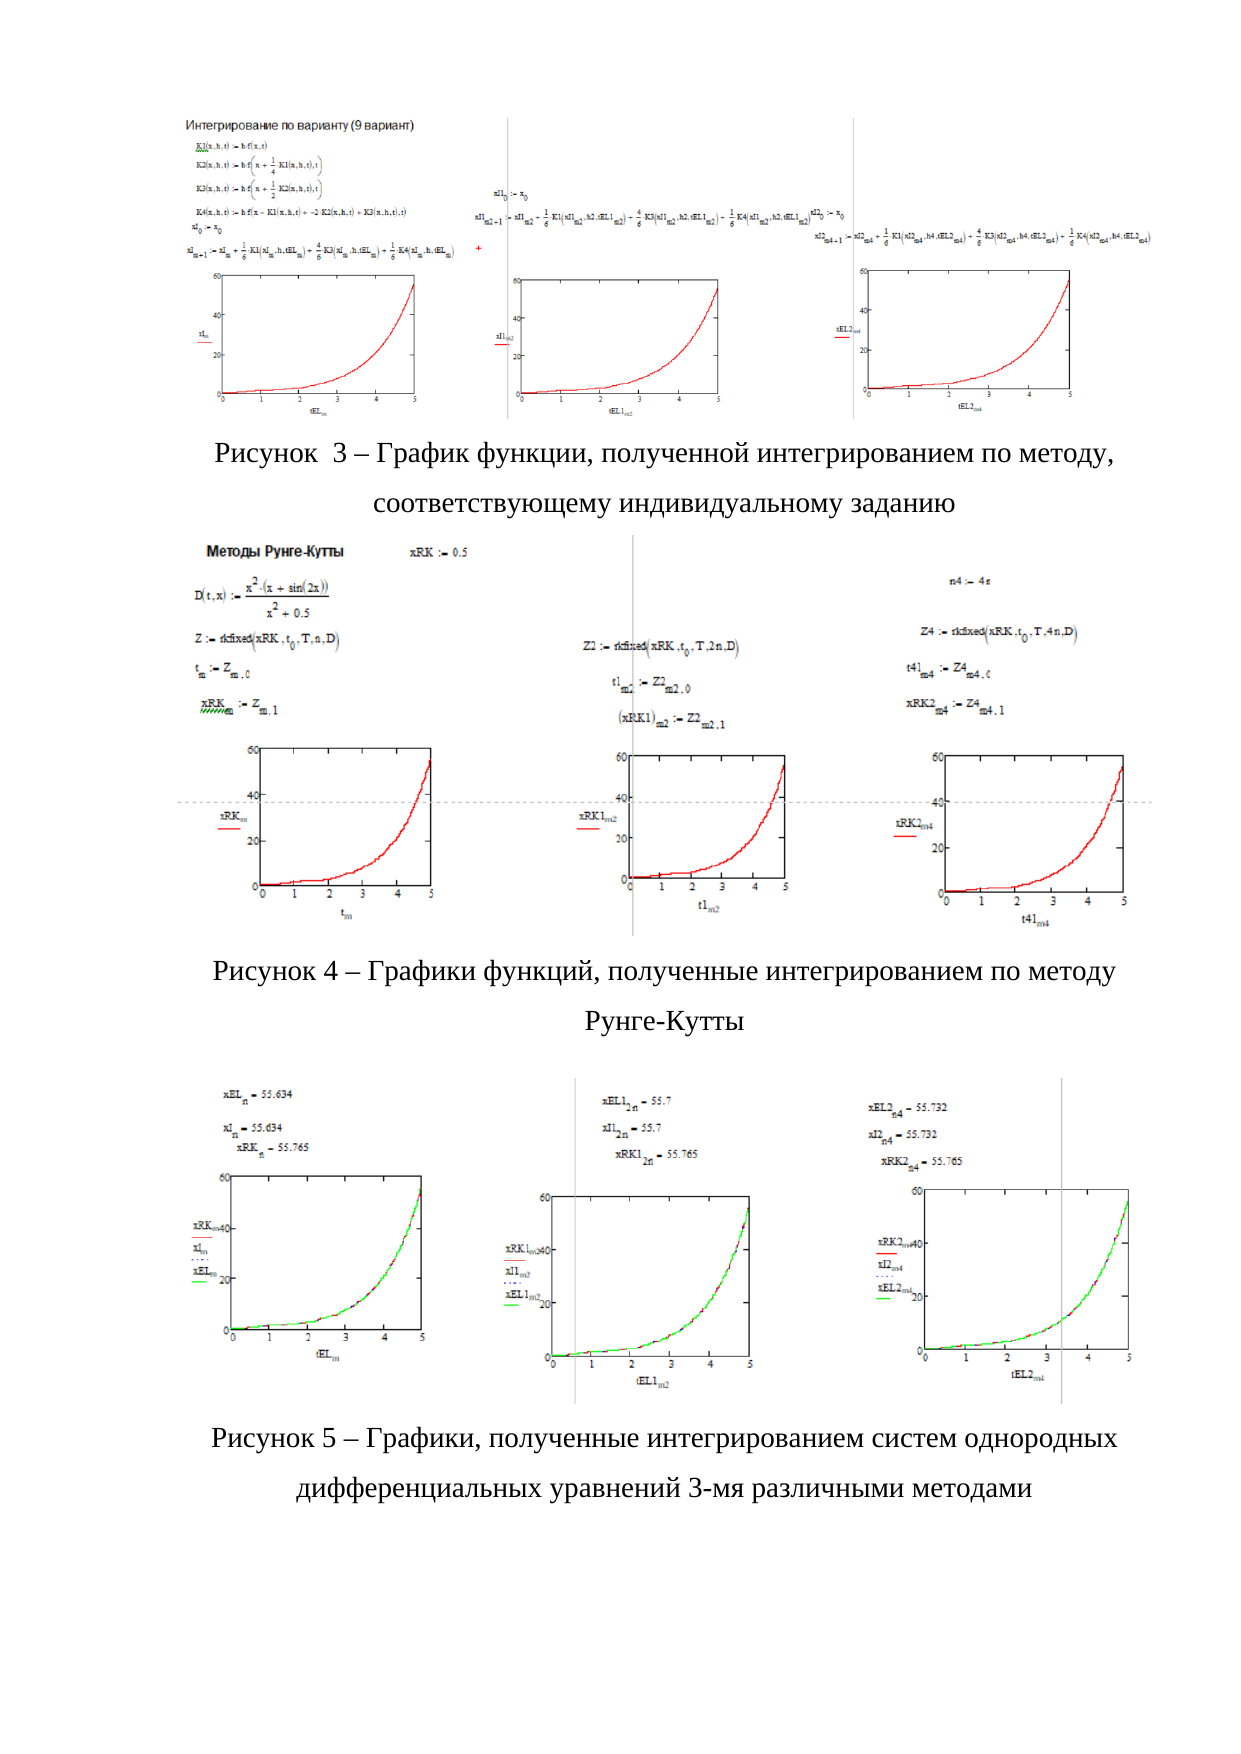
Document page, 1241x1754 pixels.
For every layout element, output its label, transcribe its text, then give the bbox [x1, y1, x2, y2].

text Рисунок 5 – Графики, полученные интегрированием систем однородных дифференциальных уравнений 3-мя различными методами [177, 1404, 1152, 1504]
text Рисунок 3 – График функции, полученной интегрированием по методу, соответствующему индивидуальному заданию [177, 419, 1152, 519]
text Рисунок 4 – Графики функций, полученные интегрированием по методу Рунге-Кутты [177, 936, 1152, 1037]
picture [177, 118, 1152, 419]
picture [177, 1078, 1152, 1404]
picture [177, 535, 1152, 936]
